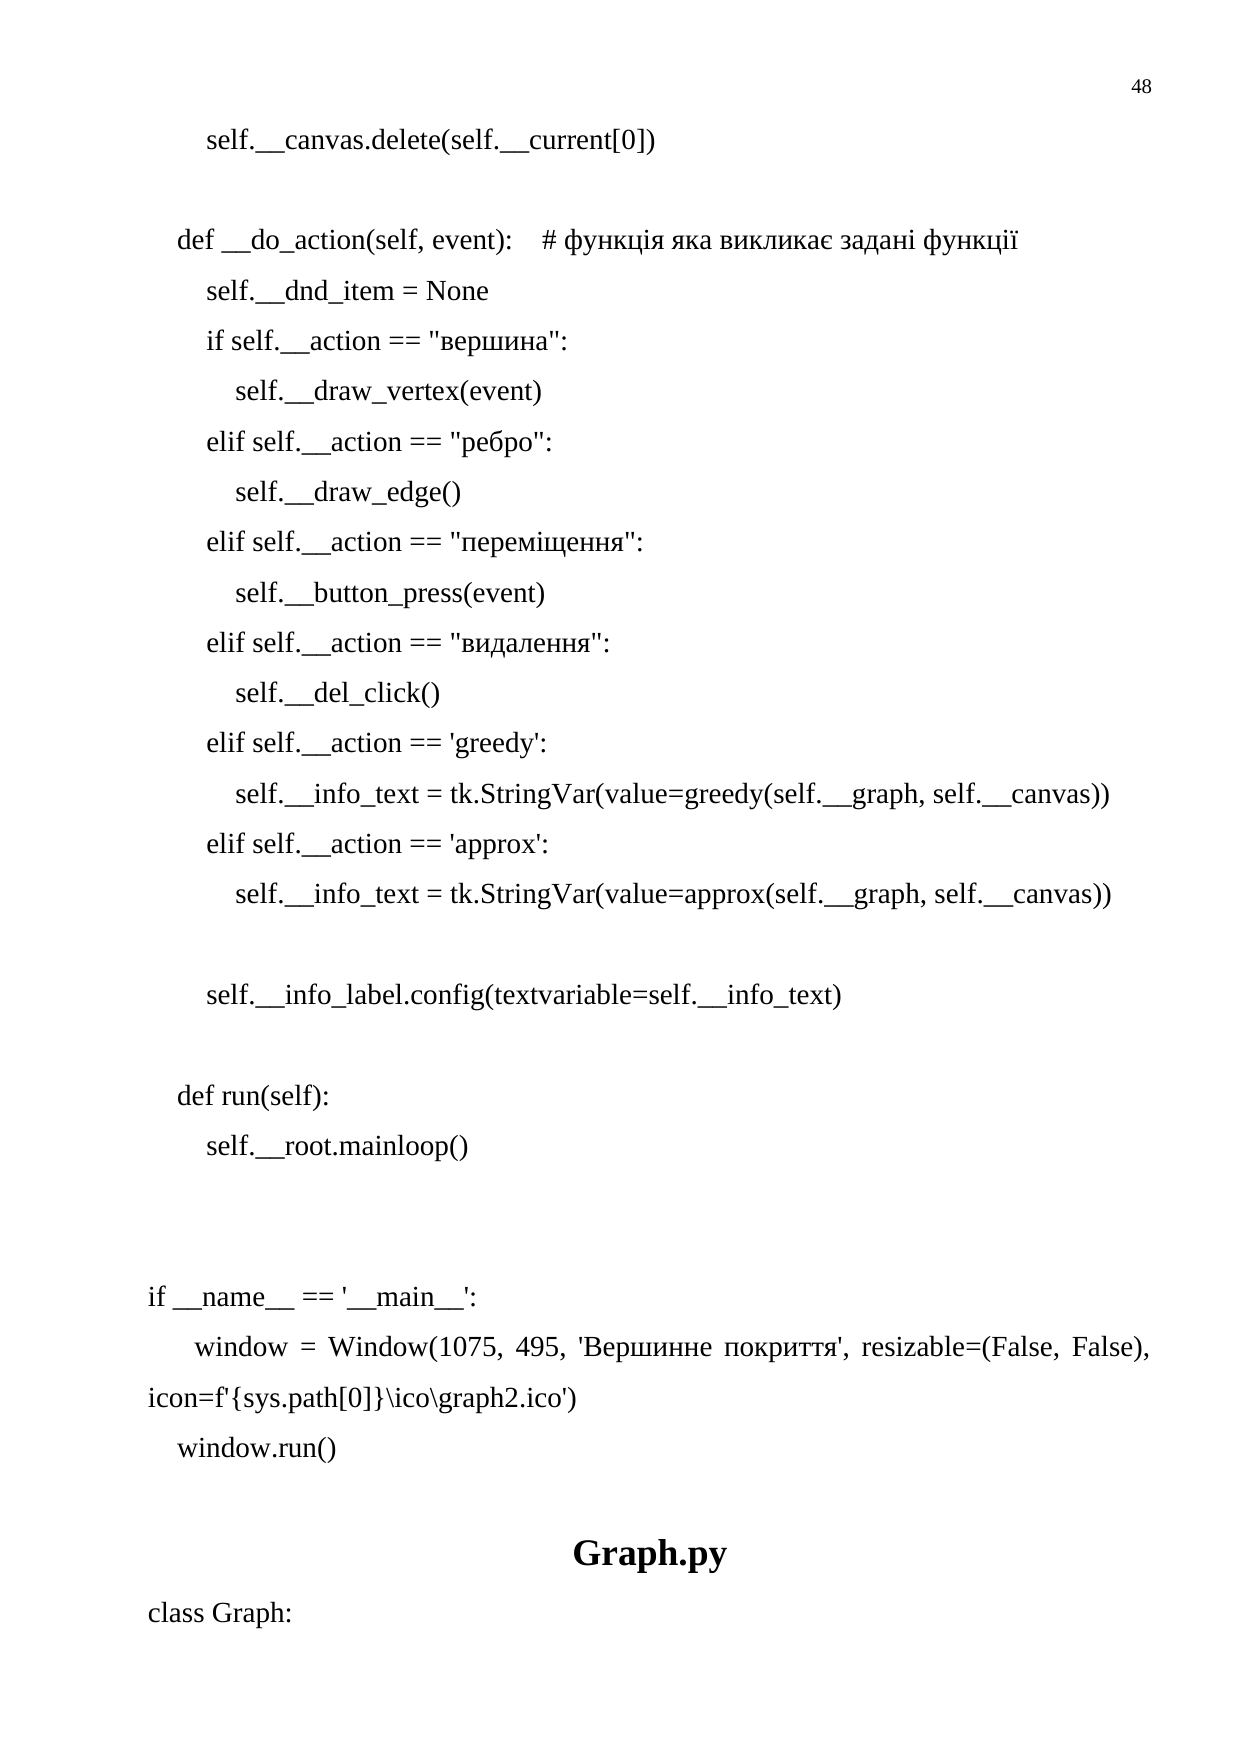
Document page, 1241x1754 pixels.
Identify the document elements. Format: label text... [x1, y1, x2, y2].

text self.__info_label.config(textvariable=self.__info_text) [148, 977, 1152, 1011]
text def run(self): [148, 1078, 1152, 1111]
text def __do_action(self, event): # функція яка викликає задані функції [148, 222, 1152, 256]
text window = Window(1075, 495, 'Вершинне покриття', resizable=(False, False), icon=f'{sys.path[0]}\ico\graph2.ico') [148, 1329, 1152, 1413]
text elif self.__action == "видалення": [148, 625, 1152, 658]
text elif self.__action == "ребро": [148, 424, 1152, 457]
text self.__info_text = tk.StringVar(value=approx(self.__graph, self.__canvas)) [148, 877, 1152, 910]
text self.__dnd_item = None [148, 273, 1152, 306]
text self.__info_text = tk.StringVar(value=greedy(self.__graph, self.__canvas)) [148, 776, 1152, 809]
text if __name__ == '__main__': [148, 1279, 1152, 1313]
text self.__root.mainloop() [148, 1128, 1152, 1162]
text window.run() [148, 1430, 1152, 1463]
text class Graph: [148, 1595, 1152, 1629]
text elif self.__action == 'approx': [148, 826, 1152, 860]
text self.__del_click() [148, 675, 1152, 709]
text self.__button_press(event) [148, 575, 1152, 608]
text self.__draw_vertex(event) [148, 373, 1152, 407]
text elif self.__action == "переміщення": [148, 524, 1152, 558]
text Graph.py [148, 1531, 1152, 1574]
text if self.__action == "вершина": [148, 323, 1152, 357]
text elif self.__action == 'greedy': [148, 726, 1152, 759]
text self.__canvas.delete(self.__current[0]) [148, 122, 1152, 155]
text self.__draw_edge() [148, 474, 1152, 508]
